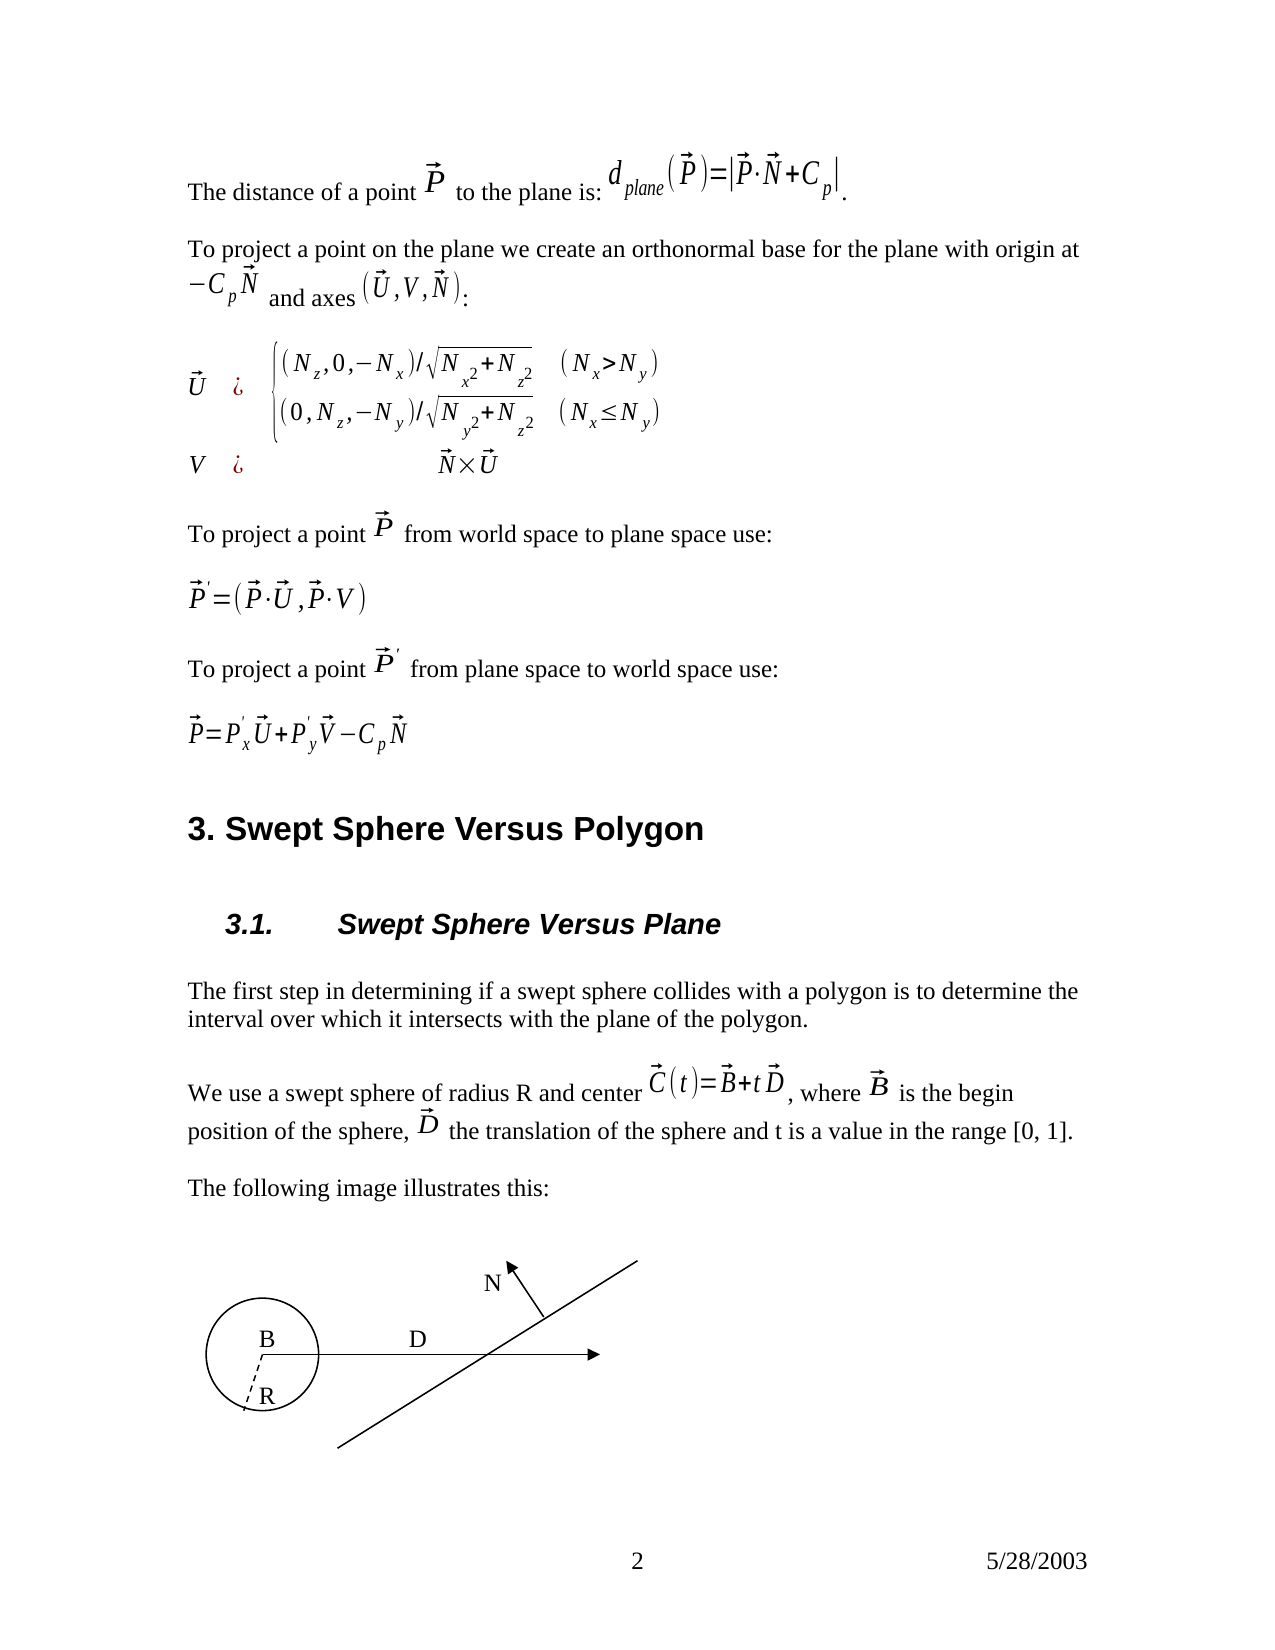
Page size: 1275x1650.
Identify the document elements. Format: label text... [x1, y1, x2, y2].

text The distance of a point to the plane is: . [187, 150, 1087, 205]
subtitle Swept Sphere Versus Polygon [187, 809, 1087, 847]
text The first step in determining if a swept sphere collides with a polygon is to determine the interval over which it intersects with the plane of the polygon. [187, 976, 1087, 1033]
text To project a point from plane space to world space use: [187, 644, 1087, 683]
text We use a swept sphere of radius R and center , where is the begin position of the sphere, the translation of the sphere and t is a value in the range [0, 1]. [187, 1062, 1087, 1145]
text The following image illustrates this: [187, 1173, 1087, 1202]
text To project a point on the plane we create an orthonormal base for the plane with origin at and axes : [187, 234, 1087, 312]
subtitle Swept Sphere Versus Plane [225, 907, 1087, 941]
text To project a point from world space to plane space use: [187, 509, 1087, 548]
